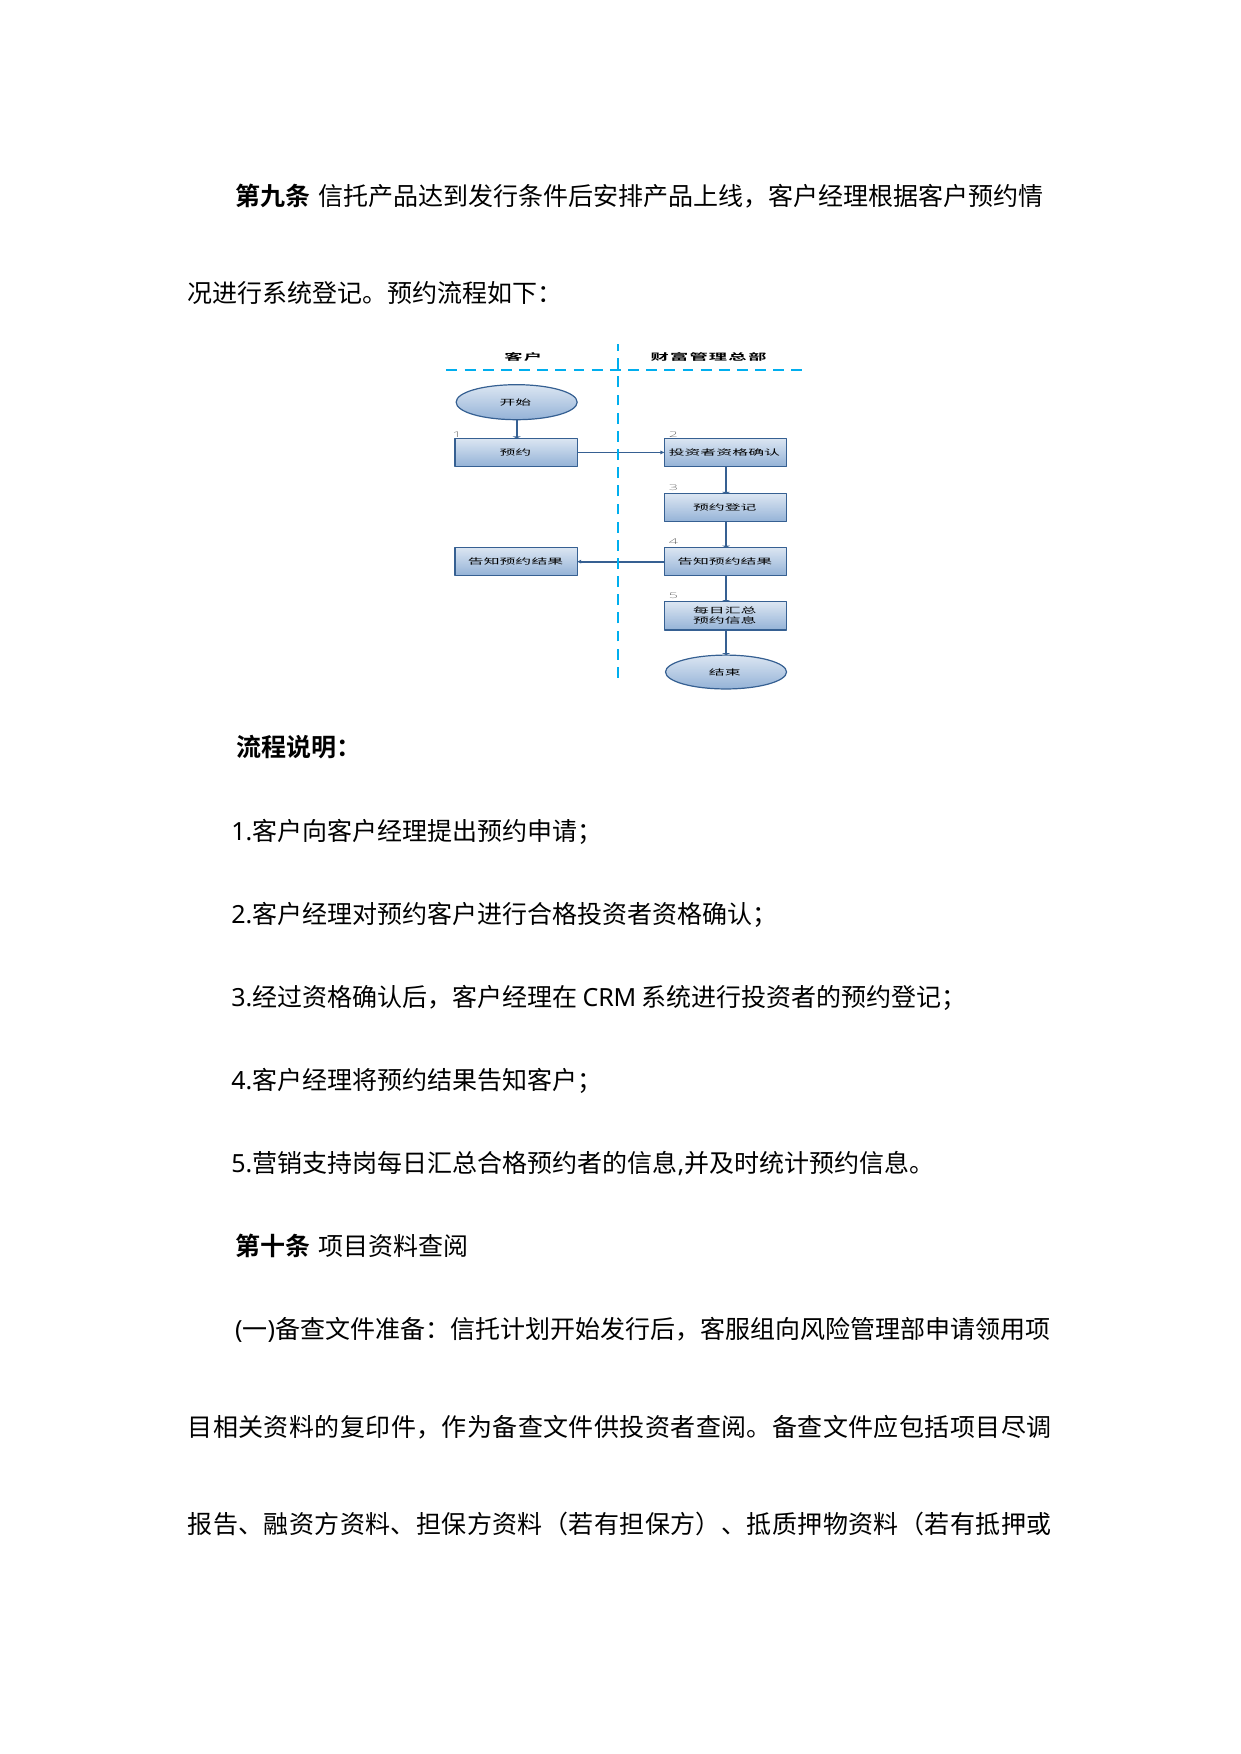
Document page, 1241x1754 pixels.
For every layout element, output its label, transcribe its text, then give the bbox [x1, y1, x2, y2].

list 项目资料查阅 [187, 1212, 1053, 1277]
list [187, 1295, 1053, 1555]
text 3.经过资格确认后，客户经理在CRM系统进行投资者的预约登记； [187, 963, 1053, 1028]
list 信托产品达到发行条件后安排产品上线，客户经理根据客户预约情况进行系统登记。预约流程如下： [187, 162, 1053, 324]
text 4.客户经理将预约结果告知客户； [187, 1046, 1053, 1111]
text 1.客户向客户经理提出预约申请； [187, 797, 1053, 862]
text 流程说明： [187, 713, 1053, 778]
text 2.客户经理对预约客户进行合格投资者资格确认； [187, 880, 1053, 945]
text 5.营销支持岗每日汇总合格预约者的信息,并及时统计预约信息。 [187, 1129, 1053, 1194]
